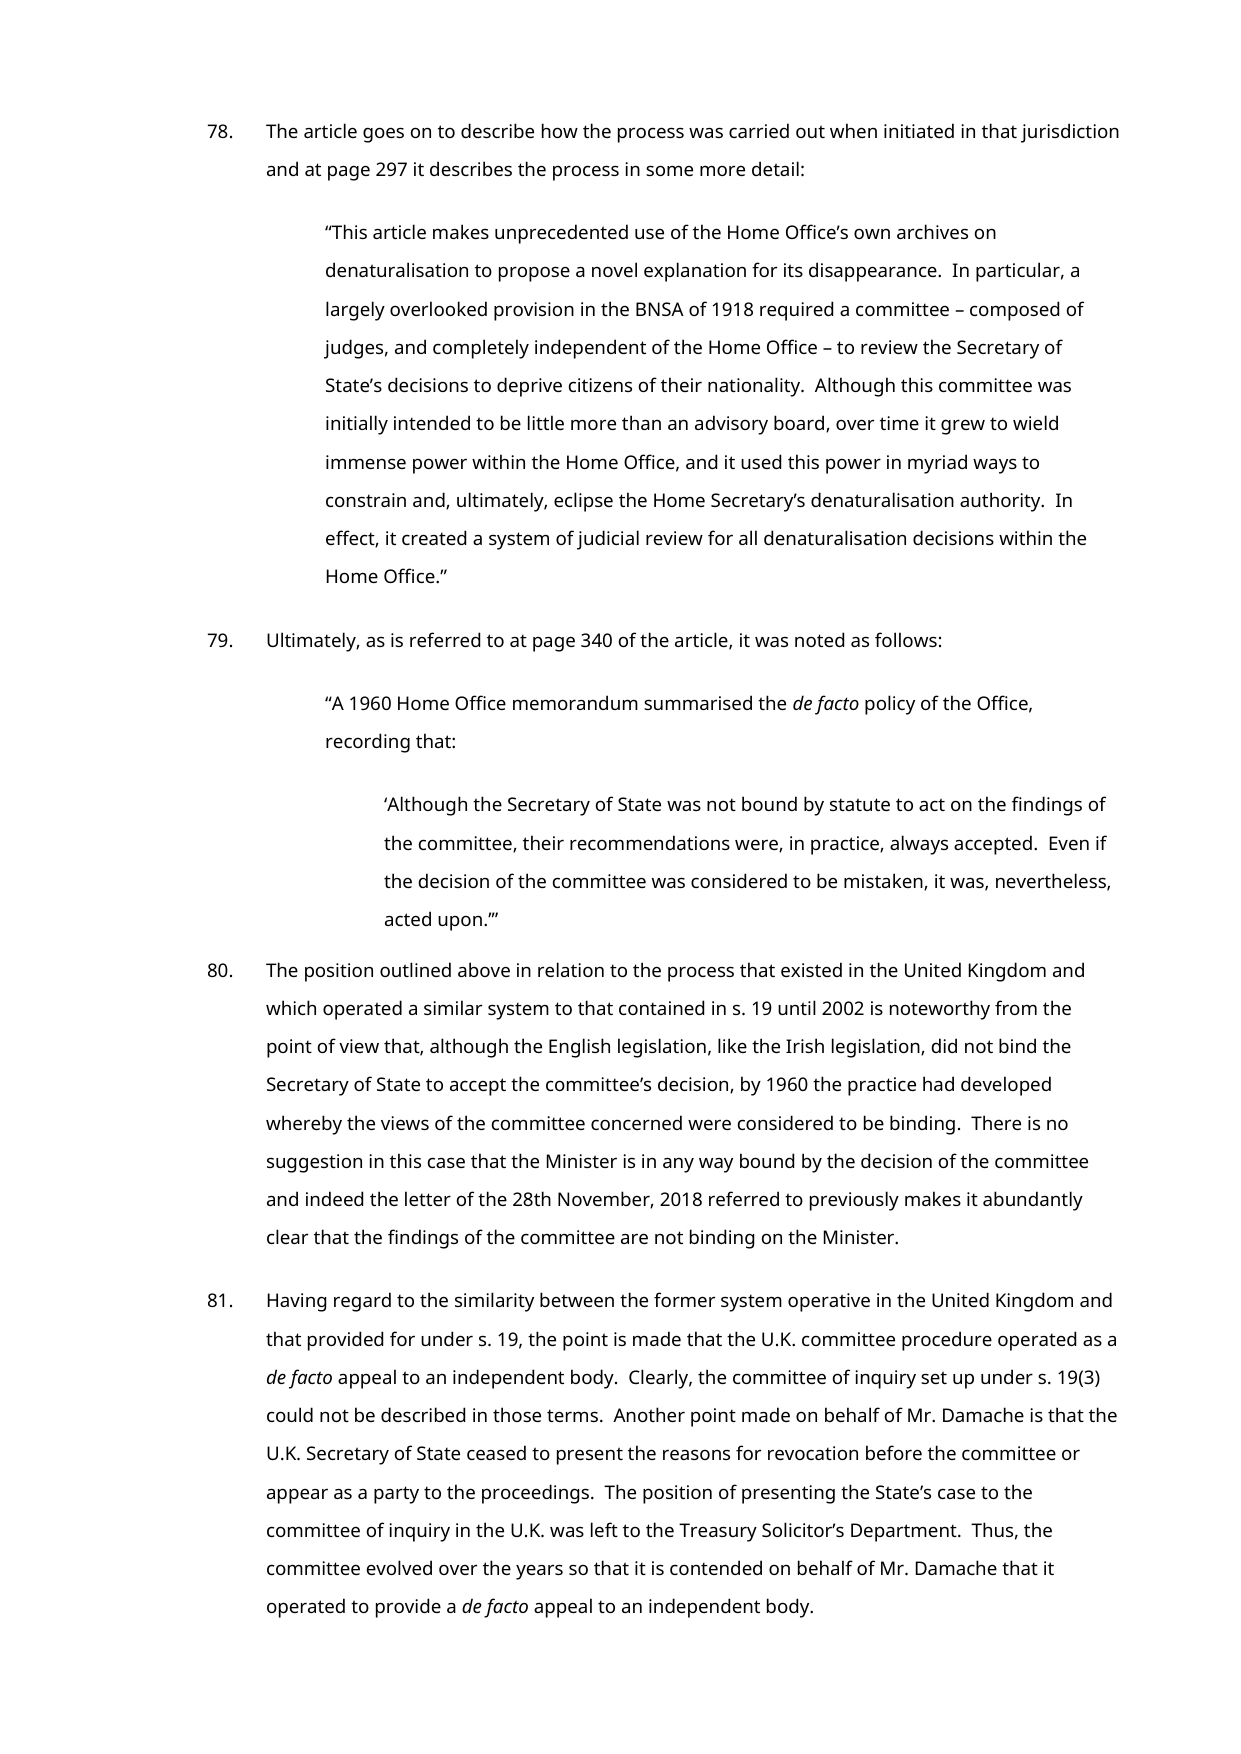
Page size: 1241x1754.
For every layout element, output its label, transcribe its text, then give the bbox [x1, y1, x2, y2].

text “This article makes unprecedented use of the Home Office’s own archives on denaturalisation to propose a novel explanation for its disappearance. In particular, a largely overlooked provision in the BNSA of 1918 required a committee – composed of judges, and completely independent of the Home Office – to review the Secretary of State’s decisions to deprive citizens of their nationality. Although this committee was initially intended to be little more than an advisory board, over time it grew to wield immense power within the Home Office, and it used this power in myriad ways to constrain and, ultimately, eclipse the Home Secretary’s denaturalisation authority. In effect, it created a system of judicial review for all denaturalisation decisions within the Home Office.” [266, 219, 1122, 589]
text 80. The position outlined above in relation to the process that existed in the United Kingdom and which operated a similar system to that contained in s. 19 until 2002 is noteworthy from the point of view that, although the English legislation, like the Irish legislation, did not bind the Secretary of State to accept the committee’s decision, by 1960 the practice had developed whereby the views of the committee concerned were considered to be binding. There is no suggestion in this case that the Minister is in any way bound by the decision of the committee and indeed the letter of the 28th November, 2018 referred to previously makes it abundantly clear that the findings of the committee are not binding on the Minister. [207, 957, 1122, 1250]
text 79. Ultimately, as is referred to at page 340 of the article, it was noted as follows: [207, 627, 1122, 652]
text ‘Although the Secretary of State was not bound by statute to act on the findings of the committee, their recommendations were, in practice, always accepted. Even if the decision of the committee was considered to be mistaken, it was, nevertheless, acted upon.’” [325, 792, 1122, 932]
text 81. Having regard to the similarity between the former system operative in the United Kingdom and that provided for under s. 19, the point is made that the U.K. committee procedure operated as a de facto appeal to an independent body. Clearly, the committee of inquiry set up under s. 19(3) could not be described in those terms. Another point made on behalf of Mr. Damache is that the U.K. Secretary of State ceased to present the reasons for revocation before the committee or appear as a party to the proceedings. The position of presenting the State’s case to the committee of inquiry in the U.K. was left to the Treasury Solicitor’s Department. Thus, the committee evolved over the years so that it is contended on behalf of Mr. Damache that it operated to provide a de facto appeal to an independent body. [207, 1288, 1122, 1619]
text “A 1960 Home Office memorandum summarised the de facto policy of the Office, recording that: [266, 690, 1122, 754]
text 78. The article goes on to describe how the process was carried out when initiated in that jurisdiction and at page 297 it describes the process in some more detail: [207, 118, 1122, 182]
